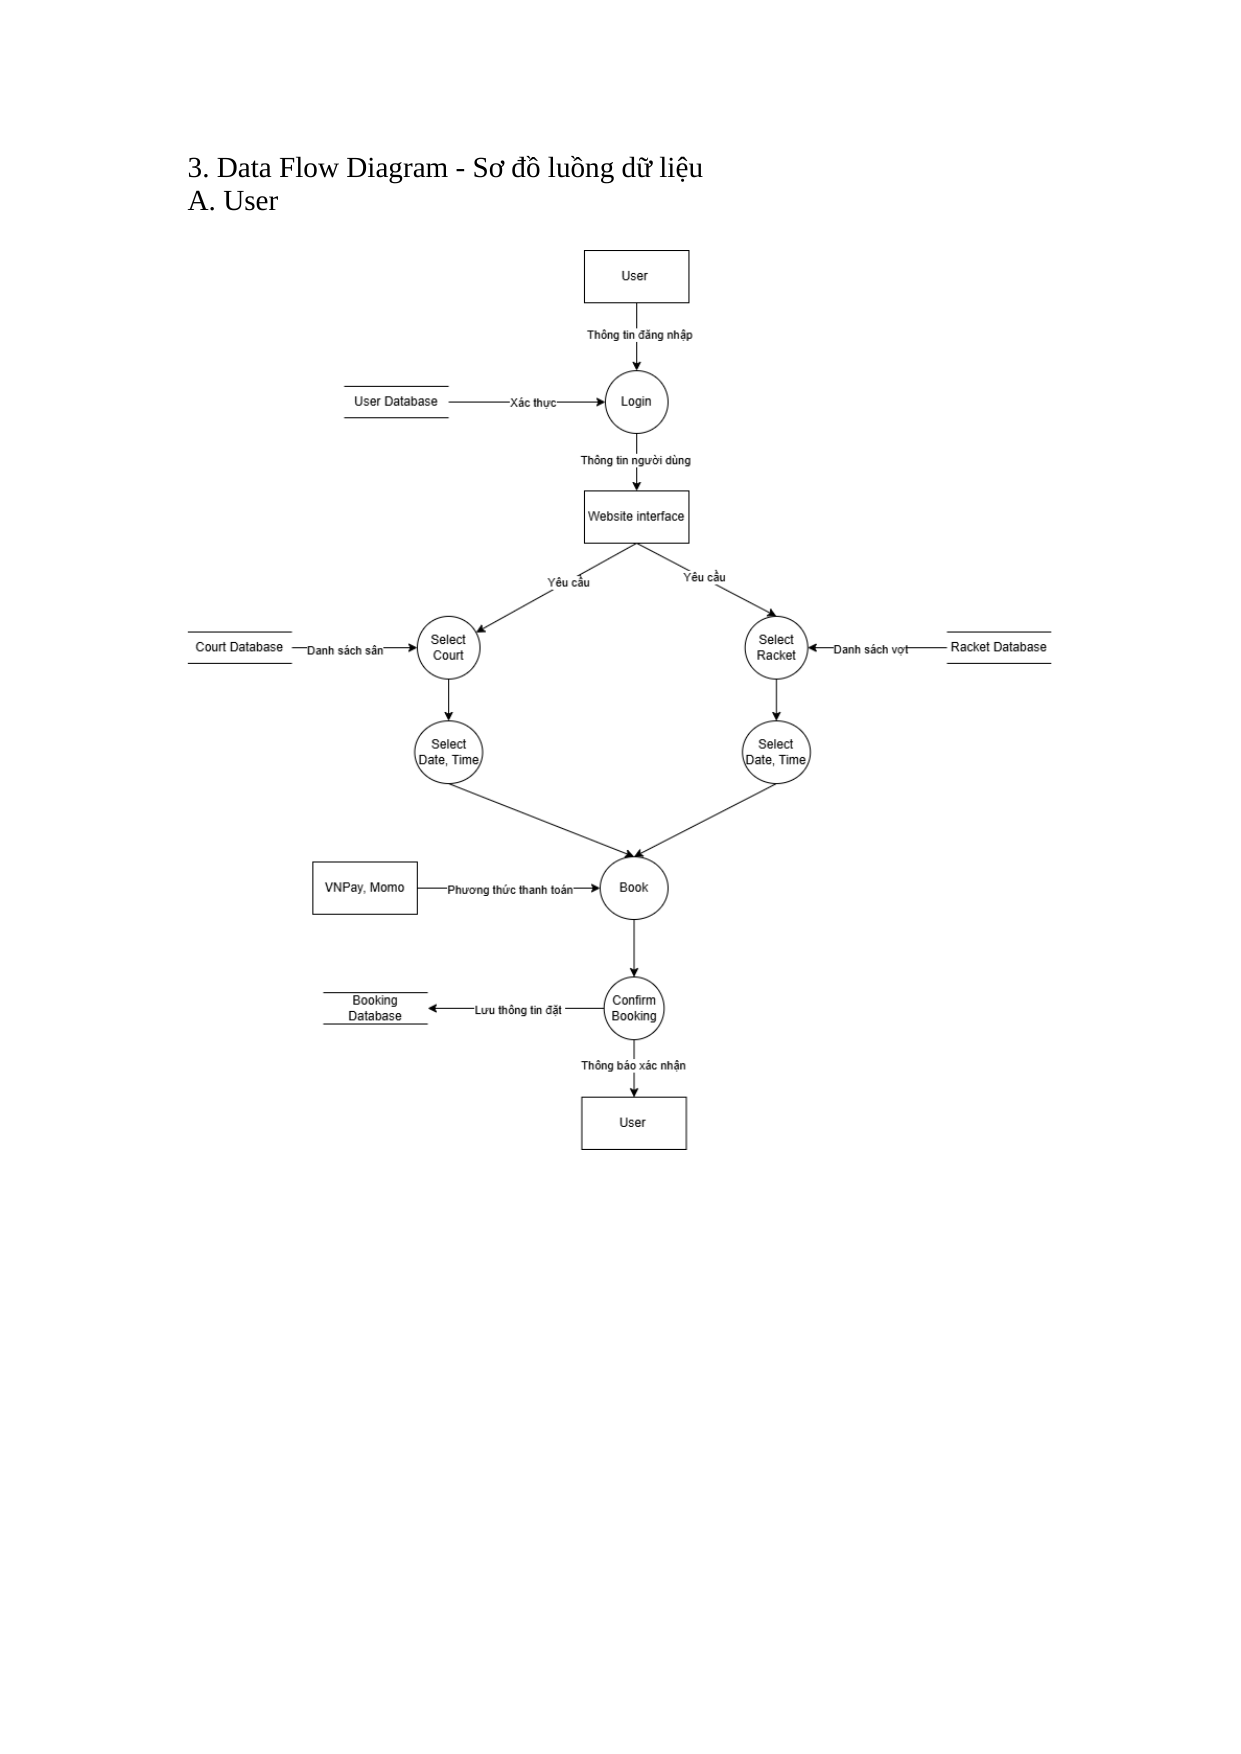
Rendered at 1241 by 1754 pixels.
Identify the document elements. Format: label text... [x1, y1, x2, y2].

list Data Flow Diagram - Sơ đồ luồng dữ liệu [187, 150, 1053, 183]
list User [187, 183, 1053, 217]
picture [187, 250, 1052, 1150]
